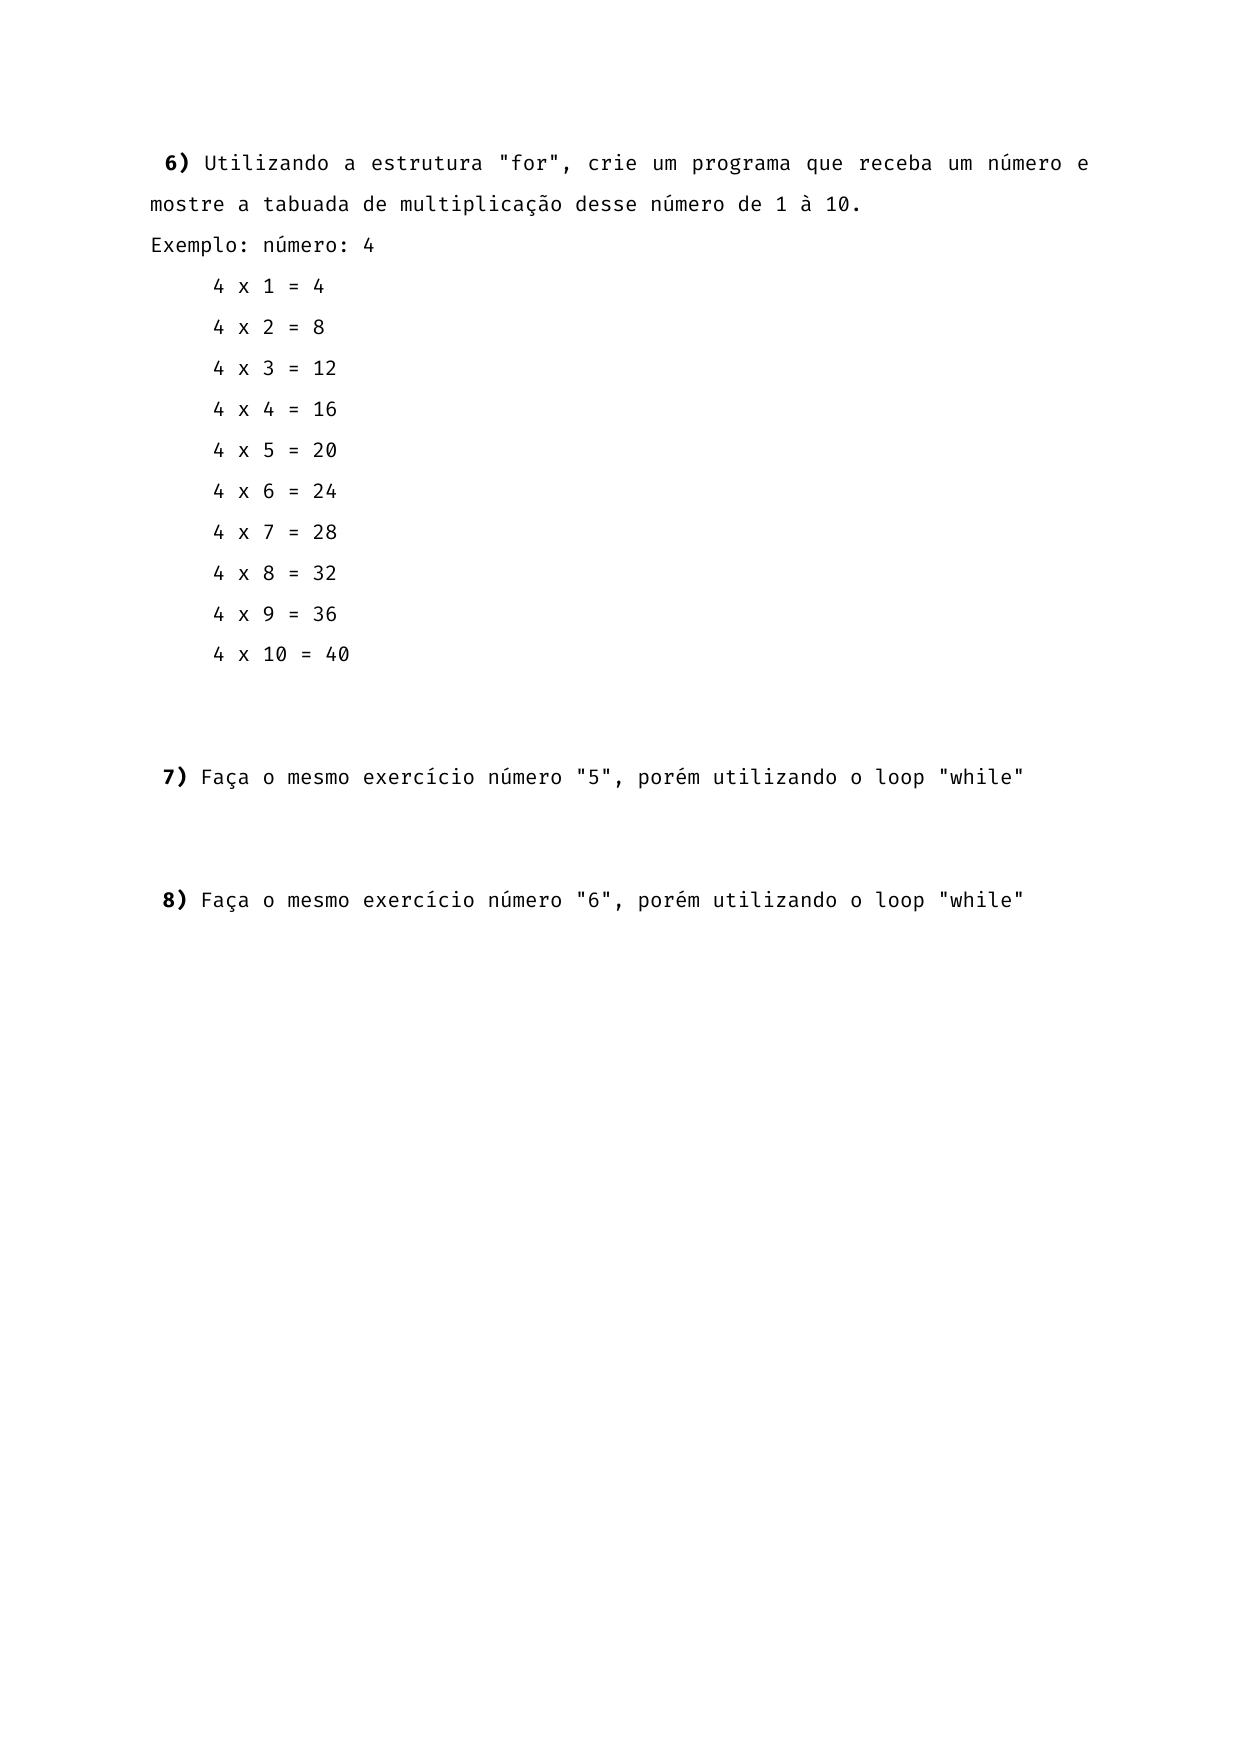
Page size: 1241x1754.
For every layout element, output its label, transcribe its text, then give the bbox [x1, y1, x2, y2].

text 4 x 5 = 20 [150, 437, 1090, 464]
text 7) Faça o mesmo exercício número "5", porém utilizando o loop "while" [150, 764, 1090, 791]
text 8) Faça o mesmo exercício número "6", porém utilizando o loop "while" [150, 887, 1090, 914]
text 4 x 7 = 28 [150, 518, 1090, 546]
text 4 x 2 = 8 [150, 314, 1090, 341]
text 4 x 9 = 36 [150, 600, 1090, 628]
text 4 x 4 = 16 [150, 396, 1090, 423]
text Exemplo: número: 4 [150, 232, 1090, 259]
text 4 x 3 = 12 [150, 355, 1090, 382]
text 4 x 10 = 40 [150, 641, 1090, 668]
text 6) Utilizando a estrutura "for", crie um programa que receba um número e mostre a tabuada de multiplicação desse número de 1 à 10. [150, 150, 1090, 218]
text 4 x 1 = 4 [150, 273, 1090, 300]
text 4 x 8 = 32 [150, 559, 1090, 587]
text 4 x 6 = 24 [150, 477, 1090, 505]
